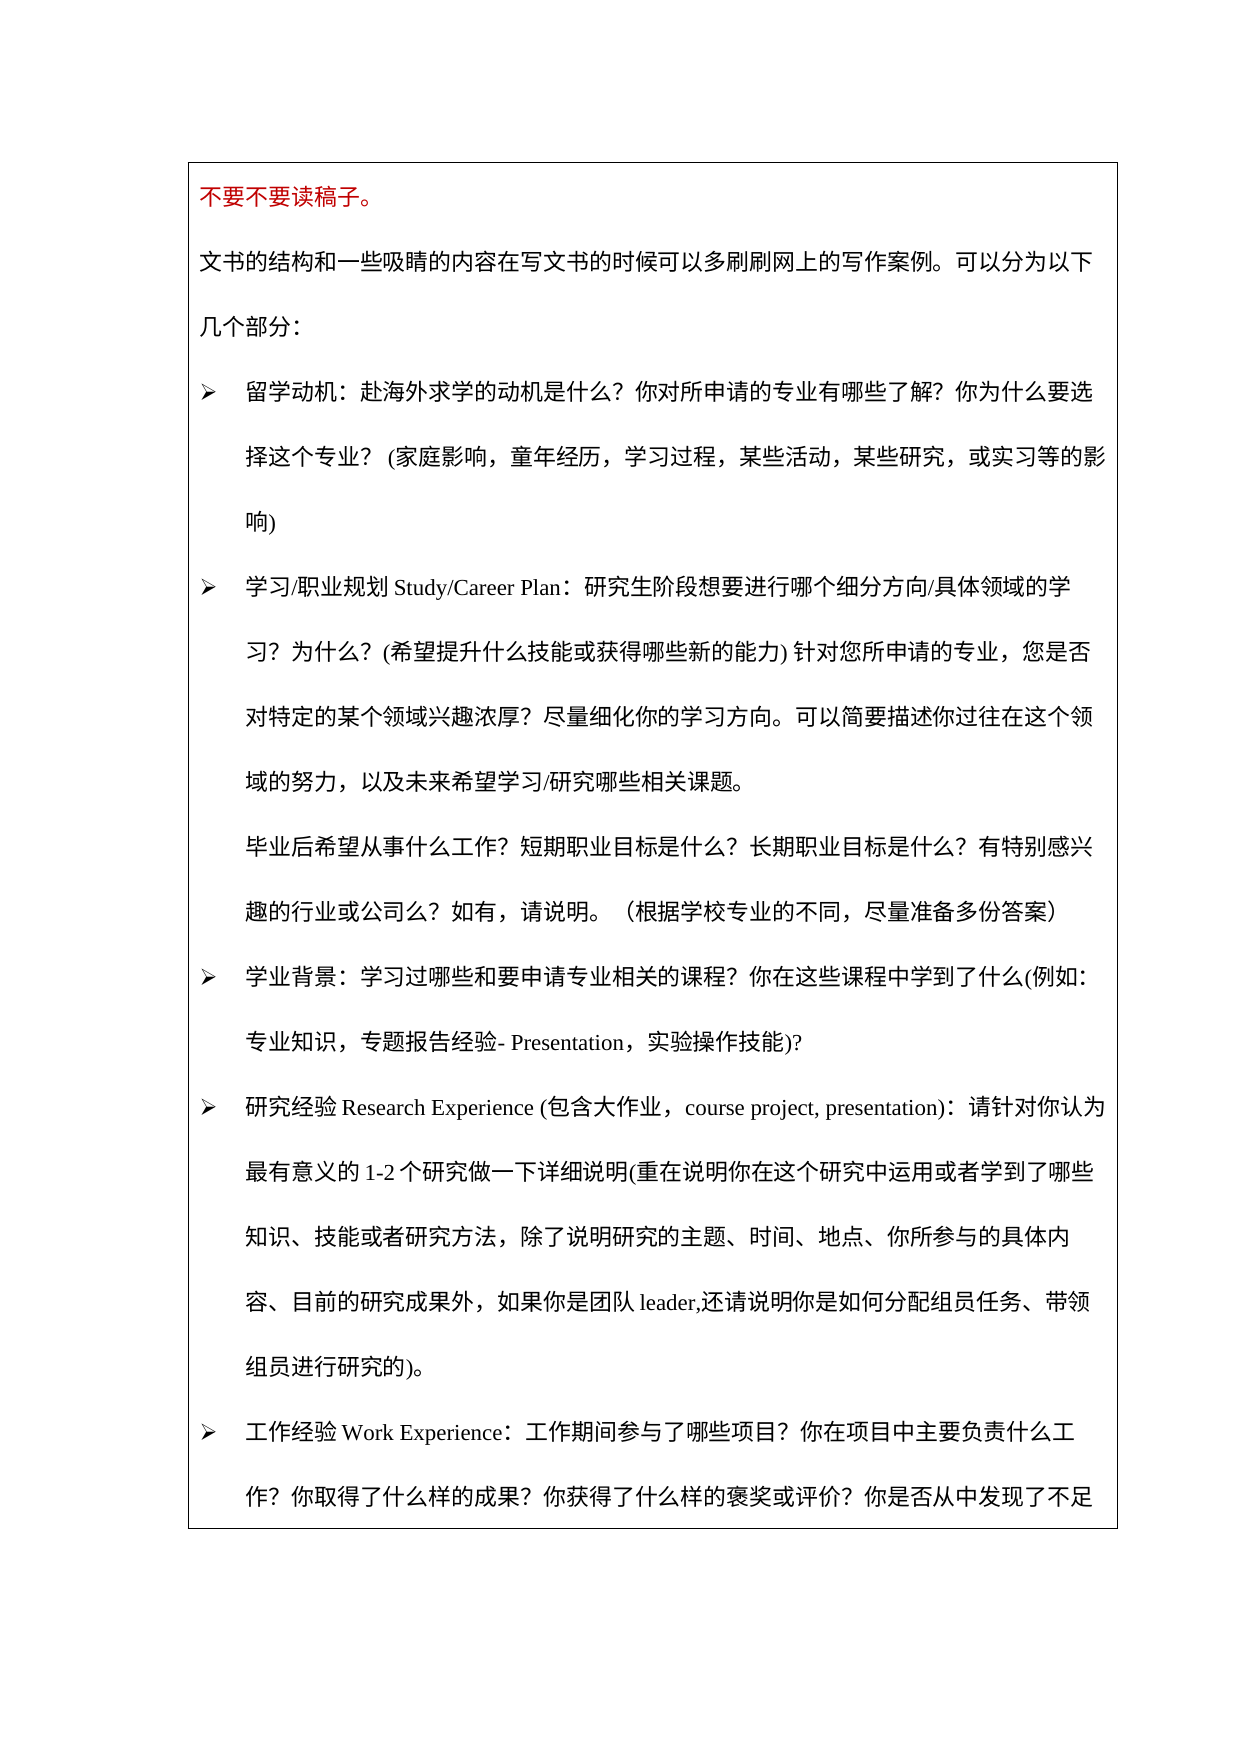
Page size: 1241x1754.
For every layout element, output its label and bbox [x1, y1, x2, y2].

table_cell [189, 163, 1117, 1528]
